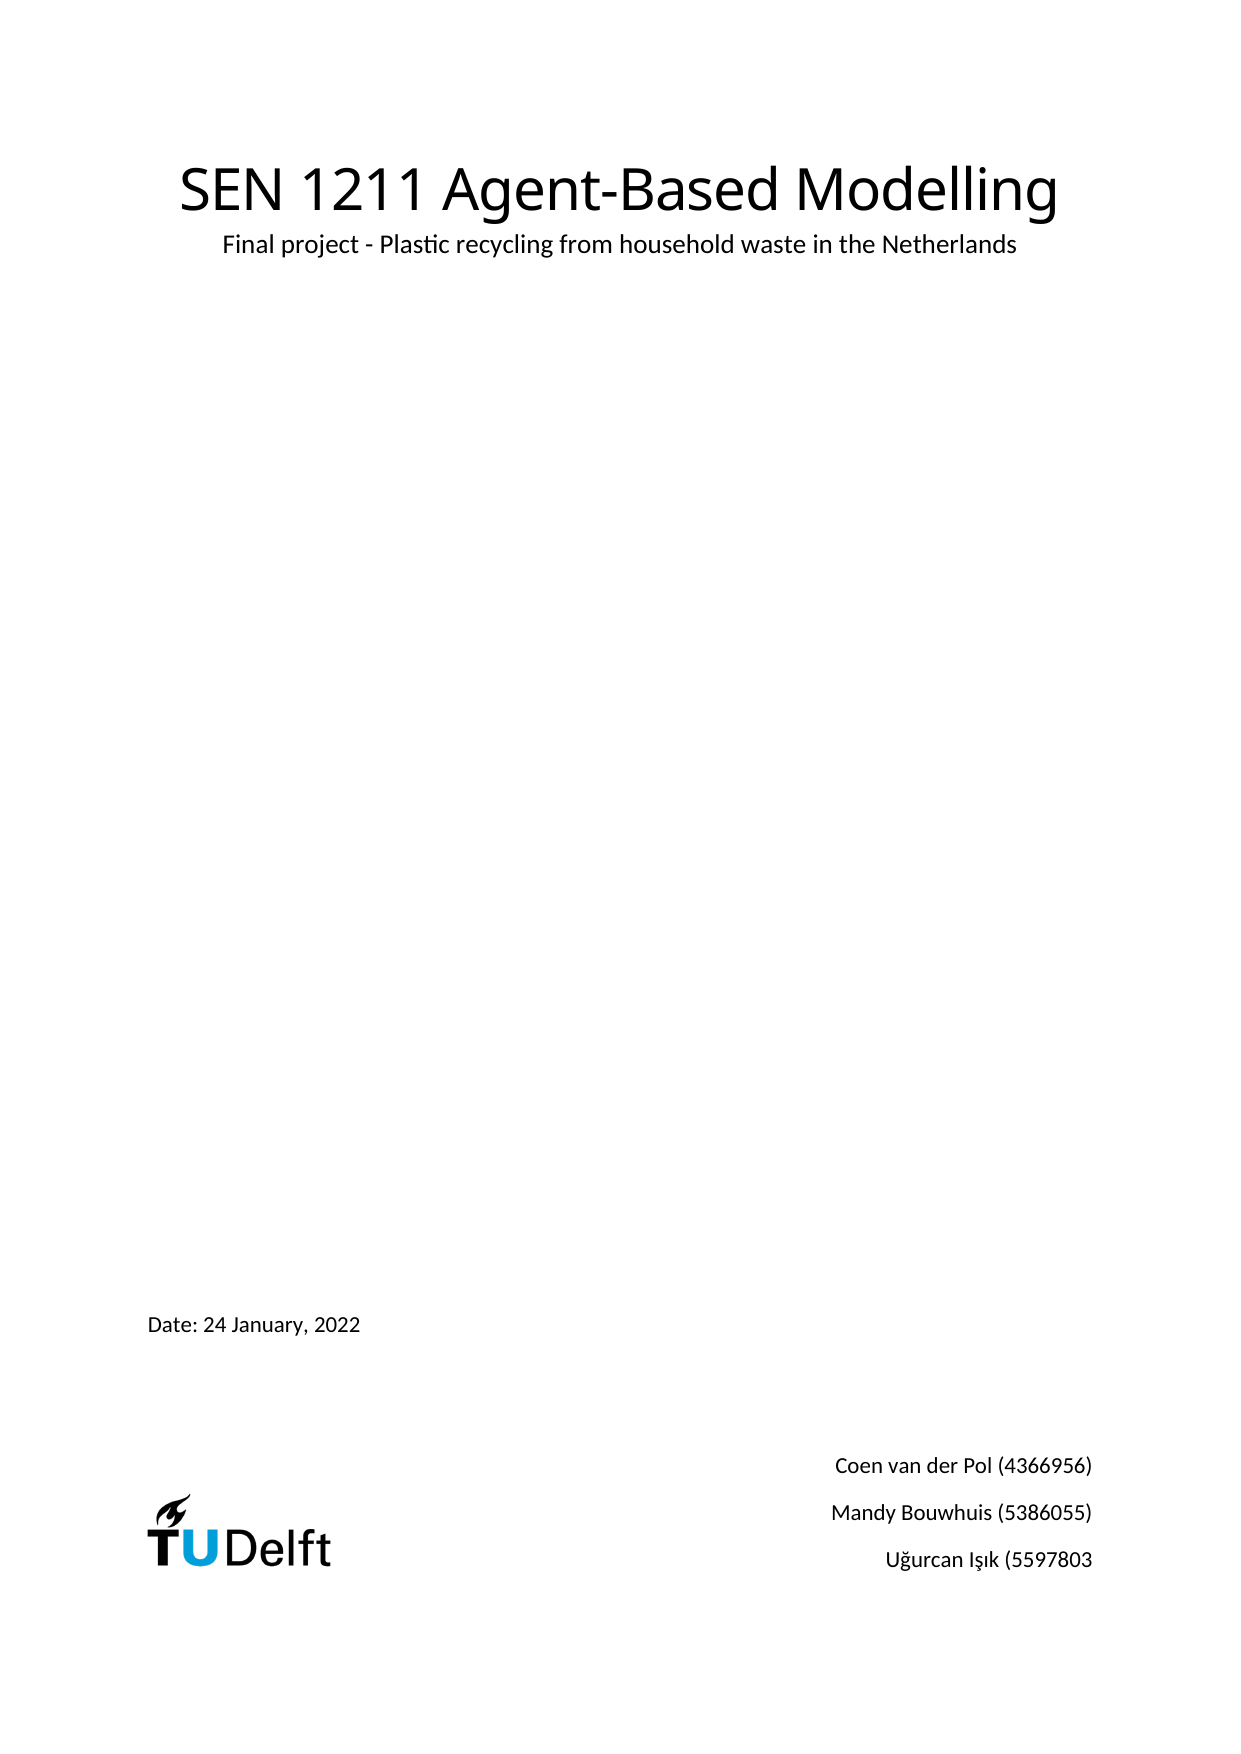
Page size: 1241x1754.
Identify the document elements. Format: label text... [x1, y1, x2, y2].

text Coen van der Pol (4366956) [148, 1451, 1093, 1479]
picture [147, 1491, 331, 1595]
text Final project - Plastic recycling from household waste in the Netherlands [148, 227, 1093, 260]
title SEN 1211 Agent-Based Modelling [148, 148, 1093, 227]
text Uğurcan Işık (5597803 [331, 1545, 1093, 1573]
text Mandy Bouwhuis (5386055) [331, 1498, 1093, 1526]
text Date: 24 January, 2022 [148, 1311, 1093, 1339]
